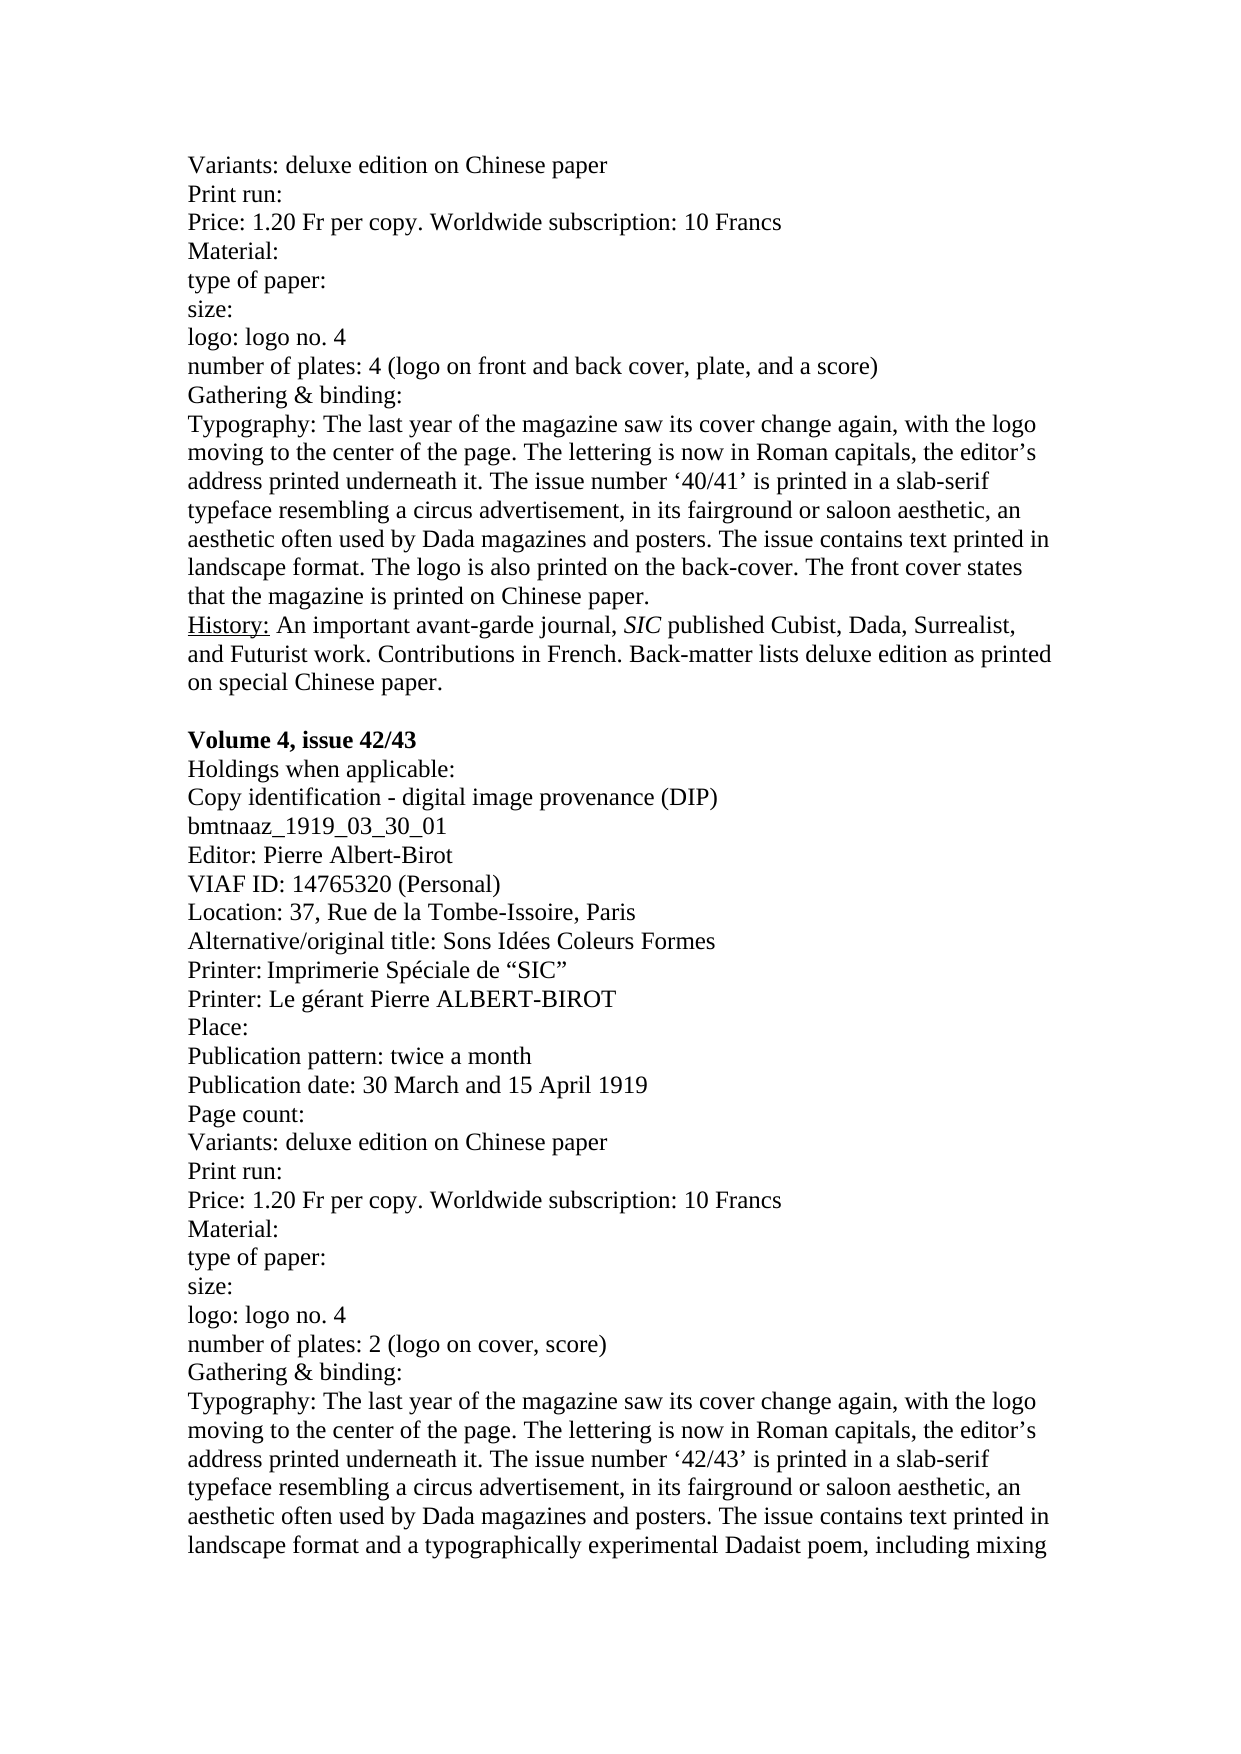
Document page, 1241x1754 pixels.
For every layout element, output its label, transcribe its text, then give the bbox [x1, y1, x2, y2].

text Material: [187, 1214, 1053, 1242]
text size: [187, 1271, 1053, 1300]
text Material: [187, 236, 1053, 265]
text Typography: The last year of the magazine saw its cover change again, with the logo moving to the center of the page. The lettering is now in Roman capitals, the editor’s address printed underneath it. The issue number ‘40/41’ is printed in a slab-serif typeface resembling a circus advertisement, in its fairground or saloon aesthetic, an aesthetic often used by Dada magazines and posters. The issue contains text printed in landscape format. The logo is also printed on the back-cover. The front cover states that the magazine is printed on Chinese paper. [187, 409, 1053, 610]
text VIAF ID: 14765320 (Personal) [187, 869, 1053, 897]
text logo: logo no. 4 [187, 322, 1053, 351]
text Page count: [187, 1099, 1053, 1127]
text number of plates: 2 (logo on cover, score) [187, 1329, 1053, 1357]
text type of paper: [187, 265, 1053, 294]
text Printer: Imprimerie Spéciale de “SIC” [187, 955, 1053, 984]
text bmtnaaz_1919_03_30_01 [187, 811, 1053, 840]
text Print run: [187, 1156, 1053, 1185]
text Variants: deluxe edition on Chinese paper [187, 1127, 1053, 1156]
text Publication date: 30 March and 15 April 1919 [187, 1070, 1053, 1099]
text Volume 4, issue 42/43 [187, 725, 1053, 754]
text Location: 37, Rue de la Tombe-Issoire, Paris [187, 897, 1053, 926]
text type of paper: [187, 1242, 1053, 1271]
text Price: 1.20 Fr per copy. Worldwide subscription: 10 Francs [187, 207, 1053, 236]
text History: An important avant-garde journal, SIC published Cubist, Dada, Surrealist, and Futurist work. Contributions in French. Back-matter lists deluxe edition as printed on special Chinese paper. [187, 610, 1053, 696]
text Variants: deluxe edition on Chinese paper [187, 150, 1053, 179]
text Alternative/original title: Sons Idées Coleurs Formes [187, 926, 1053, 955]
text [187, 1386, 1053, 1559]
text Gathering & binding: [187, 1357, 1053, 1386]
text Place: [187, 1012, 1053, 1041]
text Price: 1.20 Fr per copy. Worldwide subscription: 10 Francs [187, 1185, 1053, 1214]
text Editor: Pierre Albert-Birot [187, 840, 1053, 869]
text Printer: Le gérant Pierre ALBERT-BIROT [187, 984, 1053, 1012]
text size: [187, 294, 1053, 322]
text logo: logo no. 4 [187, 1300, 1053, 1329]
text number of plates: 4 (logo on front and back cover, plate, and a score) [187, 351, 1053, 380]
text Gathering & binding: [187, 380, 1053, 409]
text Copy identification - digital image provenance (DIP) [187, 782, 1053, 811]
text Print run: [187, 179, 1053, 207]
text Publication pattern: twice a month [187, 1041, 1053, 1070]
text Holdings when applicable: [187, 754, 1053, 782]
